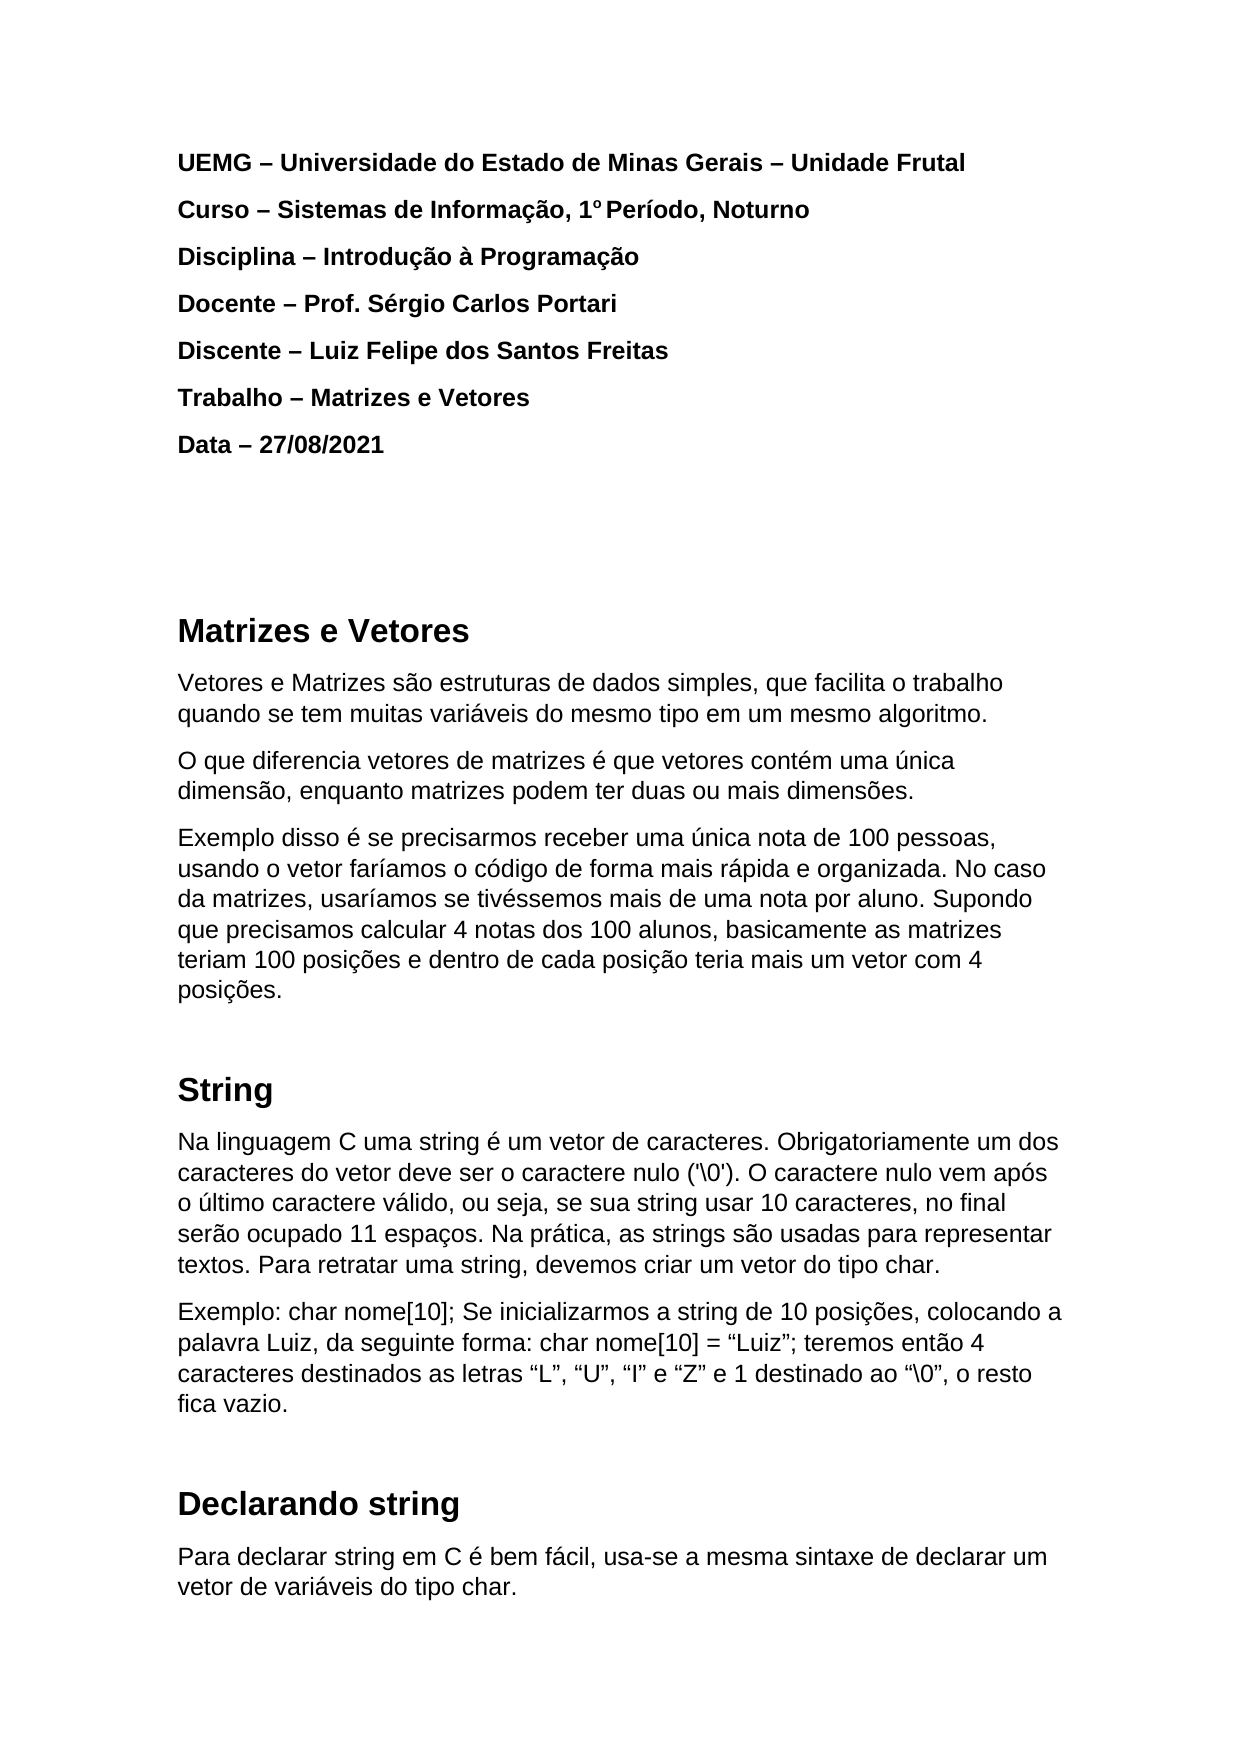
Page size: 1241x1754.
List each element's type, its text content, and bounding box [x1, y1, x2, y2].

text Data – 27/08/2021 [177, 430, 1063, 459]
text O que diferencia vetores de matrizes é que vetores contém uma única dimensão, enquanto matrizes podem ter duas ou mais dimensões. [177, 746, 1063, 805]
text Declarando string [177, 1484, 1063, 1523]
text Exemplo disso é se precisarmos receber uma única nota de 100 pessoas, usando o vetor faríamos o código de forma mais rápida e organizada. No caso da matrizes, usaríamos se tivéssemos mais de uma nota por aluno. Supondo que precisamos calcular 4 notas dos 100 alunos, basicamente as matrizes teriam 100 posições e dentro de cada posição teria mais um vetor com 4 posições. [177, 823, 1063, 1004]
text Docente – Prof. Sérgio Carlos Portari [177, 289, 1063, 318]
text Vetores e Matrizes são estruturas de dados simples, que facilita o trabalho quando se tem muitas variáveis do mesmo tipo em um mesmo algoritmo. [177, 668, 1063, 727]
text Para declarar string em C é bem fácil, usa-se a mesma sintaxe de declarar um vetor de variáveis do tipo char. [177, 1542, 1063, 1601]
text UEMG – Universidade do Estado de Minas Gerais – Unidade Frutal [177, 148, 1063, 176]
text Matrizes e Vetores [177, 611, 1063, 649]
text String [177, 1069, 1063, 1108]
text Disciplina – Introdução à Programação [177, 242, 1063, 271]
text Exemplo: char nome[10]; Se inicializarmos a string de 10 posições, colocando a palavra Luiz, da seguinte forma: char nome[10] = “Luiz”; teremos então 4 caracteres destinados as letras “L”, “U”, “I” e “Z” e 1 destinado ao “\0”, o resto fica vazio. [177, 1297, 1063, 1418]
text Discente – Luiz Felipe dos Santos Freitas [177, 336, 1063, 365]
text Na linguagem C uma string é um vetor de caracteres. Obrigatoriamente um dos caracteres do vetor deve ser o caractere nulo ('\0'). O caractere nulo vem após o último caractere válido, ou seja, se sua string usar 10 caracteres, no final serão ocupado 11 espaços. Na prática, as strings são usadas para representar textos. Para retratar uma string, devemos criar um vetor do tipo char. [177, 1127, 1063, 1279]
text Curso – Sistemas de Informação, 1o Período, Noturno [177, 195, 1063, 223]
text Trabalho – Matrizes e Vetores [177, 383, 1063, 412]
